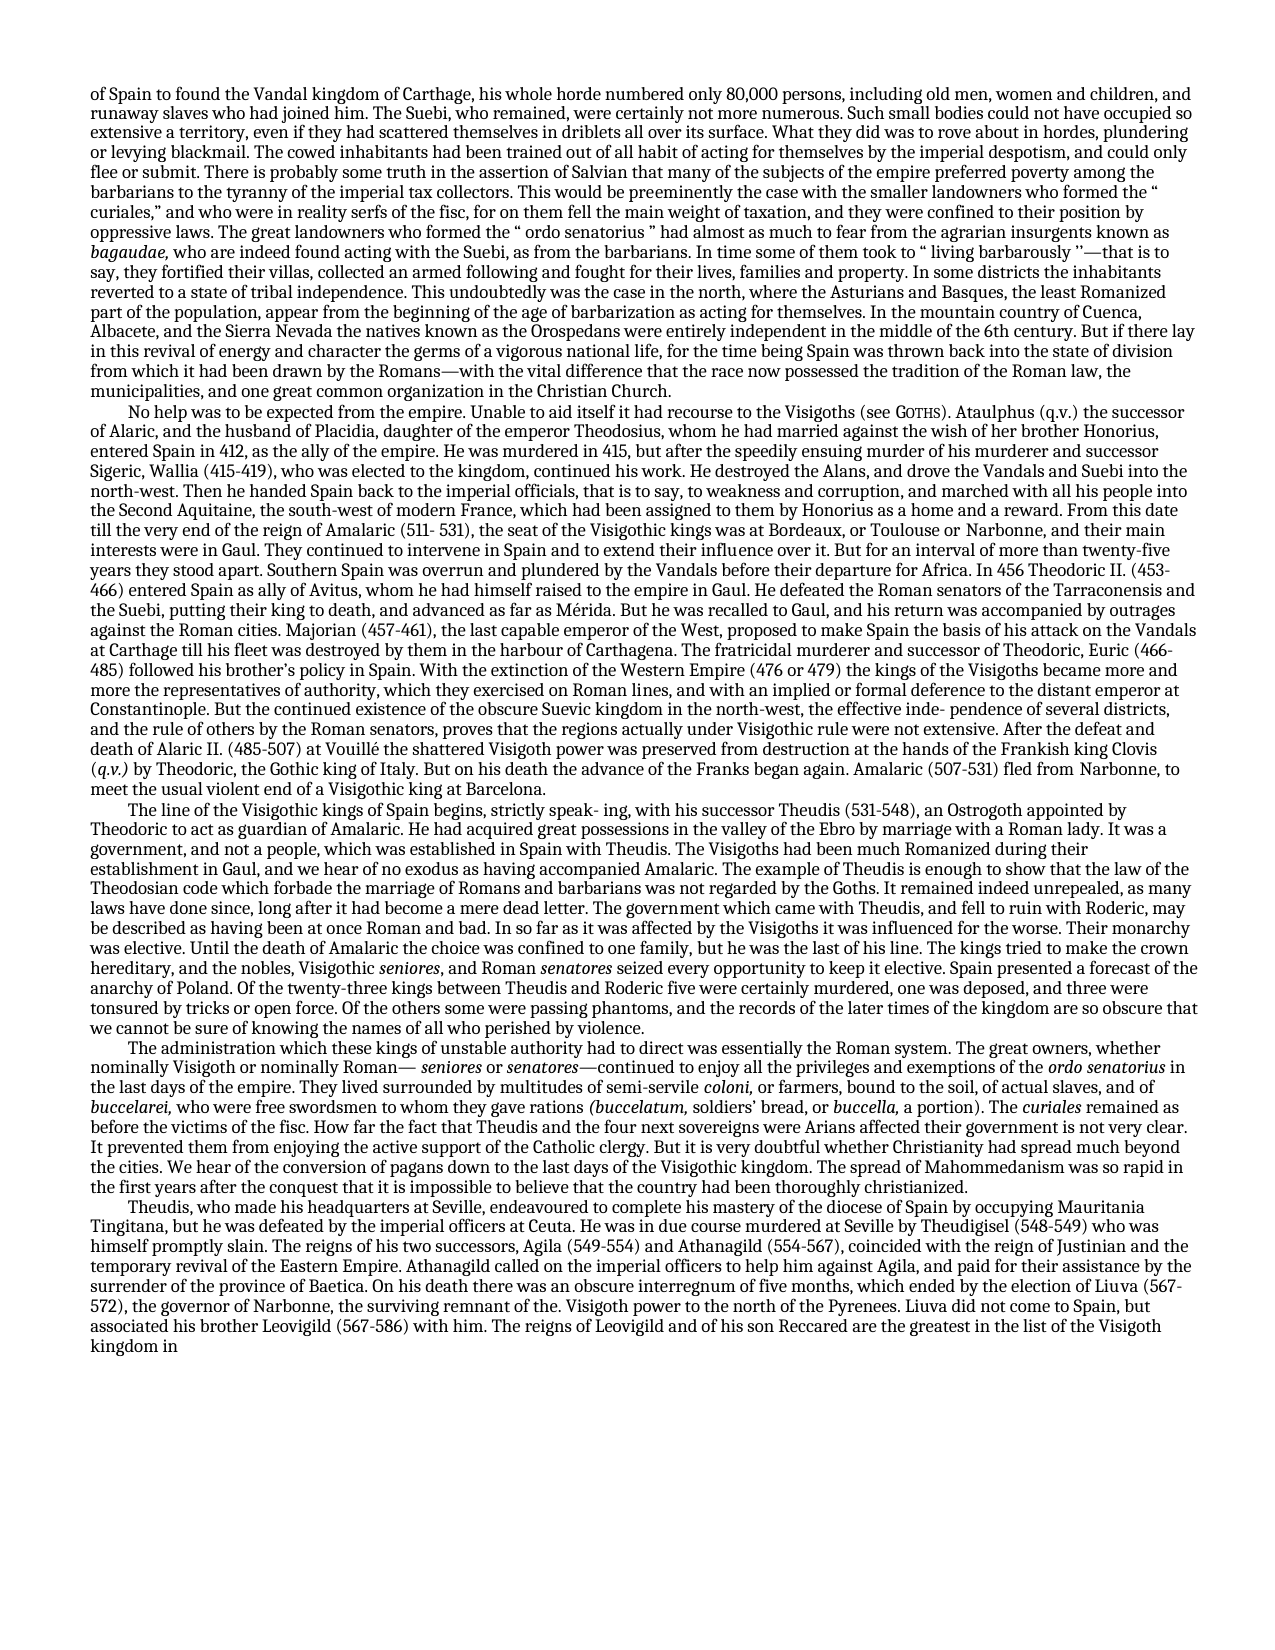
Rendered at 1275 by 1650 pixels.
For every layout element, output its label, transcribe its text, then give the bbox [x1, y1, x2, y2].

text No help was to be expected from the empire. Unable to aid itself it had recourse to the Visigoths (see Goths). Ataulphus (q.v.) the successor of Alaric, and the husband of Placidia, daughter of the emperor Theodosius, whom he had married against the wish of her brother Honorius, entered Spain in 412, as the ally of the empire. He was murdered in 415, but after the speedily ensuing murder of his murderer and successor Sigeric, Wallia (415-419), who was elected to the kingdom, continued his work. He destroyed the Alans, and drove the Vandals and Suebi into the north-west. Then he handed Spain back to the imperial officials, that is to say, to weakness and corruption, and marched with all his people into the Second Aquitaine, the south-west of modern France, which had been assigned to them by Honorius as a home and a reward. From this date till the very end of the reign of Amalaric (511- 531), the seat of the Visigothic kings was at Bordeaux, or Toulouse or Narbonne, and their main interests were in Gaul. They continued to intervene in Spain and to extend their influence over it. But for an interval of more than twenty-five years they stood apart. Southern Spain was overrun and plundered by the Vandals before their departure for Africa. In 456 Theodoric II. (453-466) entered Spain as ally of Avitus, whom he had himself raised to the empire in Gaul. He defeated the Roman senators of the Tarraconensis and the Suebi, putting their king to death, and advanced as far as Mérida. But he was recalled to Gaul, and his return was accompanied by outrages against the Roman cities. Majorian (457-461), the last capable emperor of the West, proposed to make Spain the basis of his attack on the Vandals at Carthage till his fleet was destroyed by them in the harbour of Carthagena. The fratricidal murderer and successor of Theodoric, Euric (466-485) followed his brother’s policy in Spain. With the extinction of the Western Empire (476 or 479) the kings of the Visigoths became more and more the representatives of authority, which they exercised on Roman lines, and with an implied or formal deference to the distant emperor at Constantinople. But the continued existence of the obscure Suevic kingdom in the north-west, the effective inde- pendence of several districts, and the rule of others by the Roman senators, proves that the regions actually under Visigothic rule were not extensive. After the defeat and death of Alaric II. (485-507) at Vouillé the shattered Visigoth power was preserved from destruction at the hands of the Frankish king Clovis (q.v.) by Theodoric, the Gothic king of Italy. But on his death the advance of the Franks began again. Amalaric (507-531) fled from Narbonne, to meet the usual violent end of a Visigothic king at Barcelona. [90, 402, 1200, 800]
text The line of the Visigothic kings of Spain begins, strictly speak- ing, with his successor Theudis (531-548), an Ostrogoth appointed by Theodoric to act as guardian of Amalaric. He had acquired great possessions in the valley of the Ebro by marriage with a Roman lady. It was a government, and not a people, which was established in Spain with Theudis. The Visigoths had been much Romanized during their establishment in Gaul, and we hear of no exodus as having accompanied Amalaric. The example of Theudis is enough to show that the law of the Theodosian code which forbade the marriage of Romans and barbarians was not regarded by the Goths. It remained indeed unrepealed, as many laws have done since, long after it had become a mere dead letter. The government which came with Theudis, and fell to ruin with Roderic, may be described as having been at once Roman and bad. In so far as it was affected by the Visigoths it was influenced for the worse. Their monarchy was elective. Until the death of Amalaric the choice was confined to one family, but he was the last of his line. The kings tried to make the crown hereditary, and the nobles, Visigothic seniores, and Roman senatores seized every opportunity to keep it elective. Spain presented a forecast of the anarchy of Poland. Of the twenty-three kings between Theudis and Roderic five were certainly murdered, one was deposed, and three were tonsured by tricks or open force. Of the others some were passing phantoms, and the records of the later times of the kingdom are so obscure that we cannot be sure of knowing the names of all who perished by violence. [90, 800, 1200, 1039]
text The administration which these kings of unstable authority had to direct was essentially the Roman system. The great owners, whether nominally Visigoth or nominally Roman— seniores or senatores—continued to enjoy all the privileges and exemptions of the ordo senatorius in the last days of the empire. They lived surrounded by multitudes of semi-servile coloni, or farmers, bound to the soil, of actual slaves, and of buccelarei, who were free swordsmen to whom they gave rations (buccelatum, soldiers’ bread, or buccella, a portion). The curiales remained as before the victims of the fisc. How far the fact that Theudis and the four next sovereigns were Arians affected their government is not very clear. It prevented them from enjoying the active support of the Catholic clergy. But it is very doubtful whether Christianity had spread much beyond the cities. We hear of the conversion of pagans down to the last days of the Visigothic kingdom. The spread of Mahommedanism was so rapid in the first years after the conquest that it is impossible to believe that the country had been thoroughly christianized. [90, 1039, 1200, 1198]
text of Spain to found the Vandal kingdom of Carthage, his whole horde numbered only 80,000 persons, including old men, women and children, and runaway slaves who had joined him. The Suebi, who remained, were certainly not more numerous. Such small bodies could not have occupied so extensive a territory, even if they had scattered themselves in driblets all over its surface. What they did was to rove about in hordes, plundering or levying blackmail. The cowed inhabitants had been trained out of all habit of acting for themselves by the imperial despotism, and could only flee or submit. There is probably some truth in the assertion of Salvian that many of the subjects of the empire preferred poverty among the barbarians to the tyranny of the imperial tax collectors. This would be preeminently the case with the smaller landowners who formed the “ curiales,” and who were in reality serfs of the fisc, for on them fell the main weight of taxation, and they were confined to their position by oppressive laws. The great landowners who formed the “ ordo senatorius ” had almost as much to fear from the agrarian insurgents known as bagaudae, who are indeed found acting with the Suebi, as from the barbarians. In time some of them took to “ living barbarously ’’—that is to say, they fortified their villas, collected an armed following and fought for their lives, families and property. In some districts the inhabitants reverted to a state of tribal independence. This undoubtedly was the case in the north, where the Asturians and Basques, the least Romanized part of the population, appear from the beginning of the age of barbarization as acting for themselves. In the mountain country of Cuenca, Albacete, and the Sierra Nevada the natives known as the Orospedans were entirely independent in the middle of the 6th century. But if there lay in this revival of energy and character the germs of a vigorous national life, for the time being Spain was thrown back into the state of division from which it had been drawn by the Romans—with the vital difference that the race now possessed the tradition of the Roman law, the municipalities, and one great common organization in the Christian Church. [90, 84, 1200, 402]
text Theudis, who made his headquarters at Seville, endeavoured to complete his mastery of the diocese of Spain by occupying Mauritania Tingitana, but he was defeated by the imperial officers at Ceuta. He was in due course murdered at Seville by Theudigisel (548-549) who was himself promptly slain. The reigns of his two successors, Agila (549-554) and Athanagild (554-567), coincided with the reign of Justinian and the temporary revival of the Eastern Empire. Athanagild called on the imperial officers to help him against Agila, and paid for their assistance by the surrender of the province of Baetica. On his death there was an obscure interregnum of five months, which ended by the election of Liuva (567-572), the governor of Narbonne, the surviving remnant of the. Visigoth power to the north of the Pyrenees. Liuva did not come to Spain, but associated his brother Leovigild (567-586) with him. The reigns of Leovigild and of his son Reccared are the greatest in the list of the Visigoth kingdom in [90, 1198, 1200, 1357]
